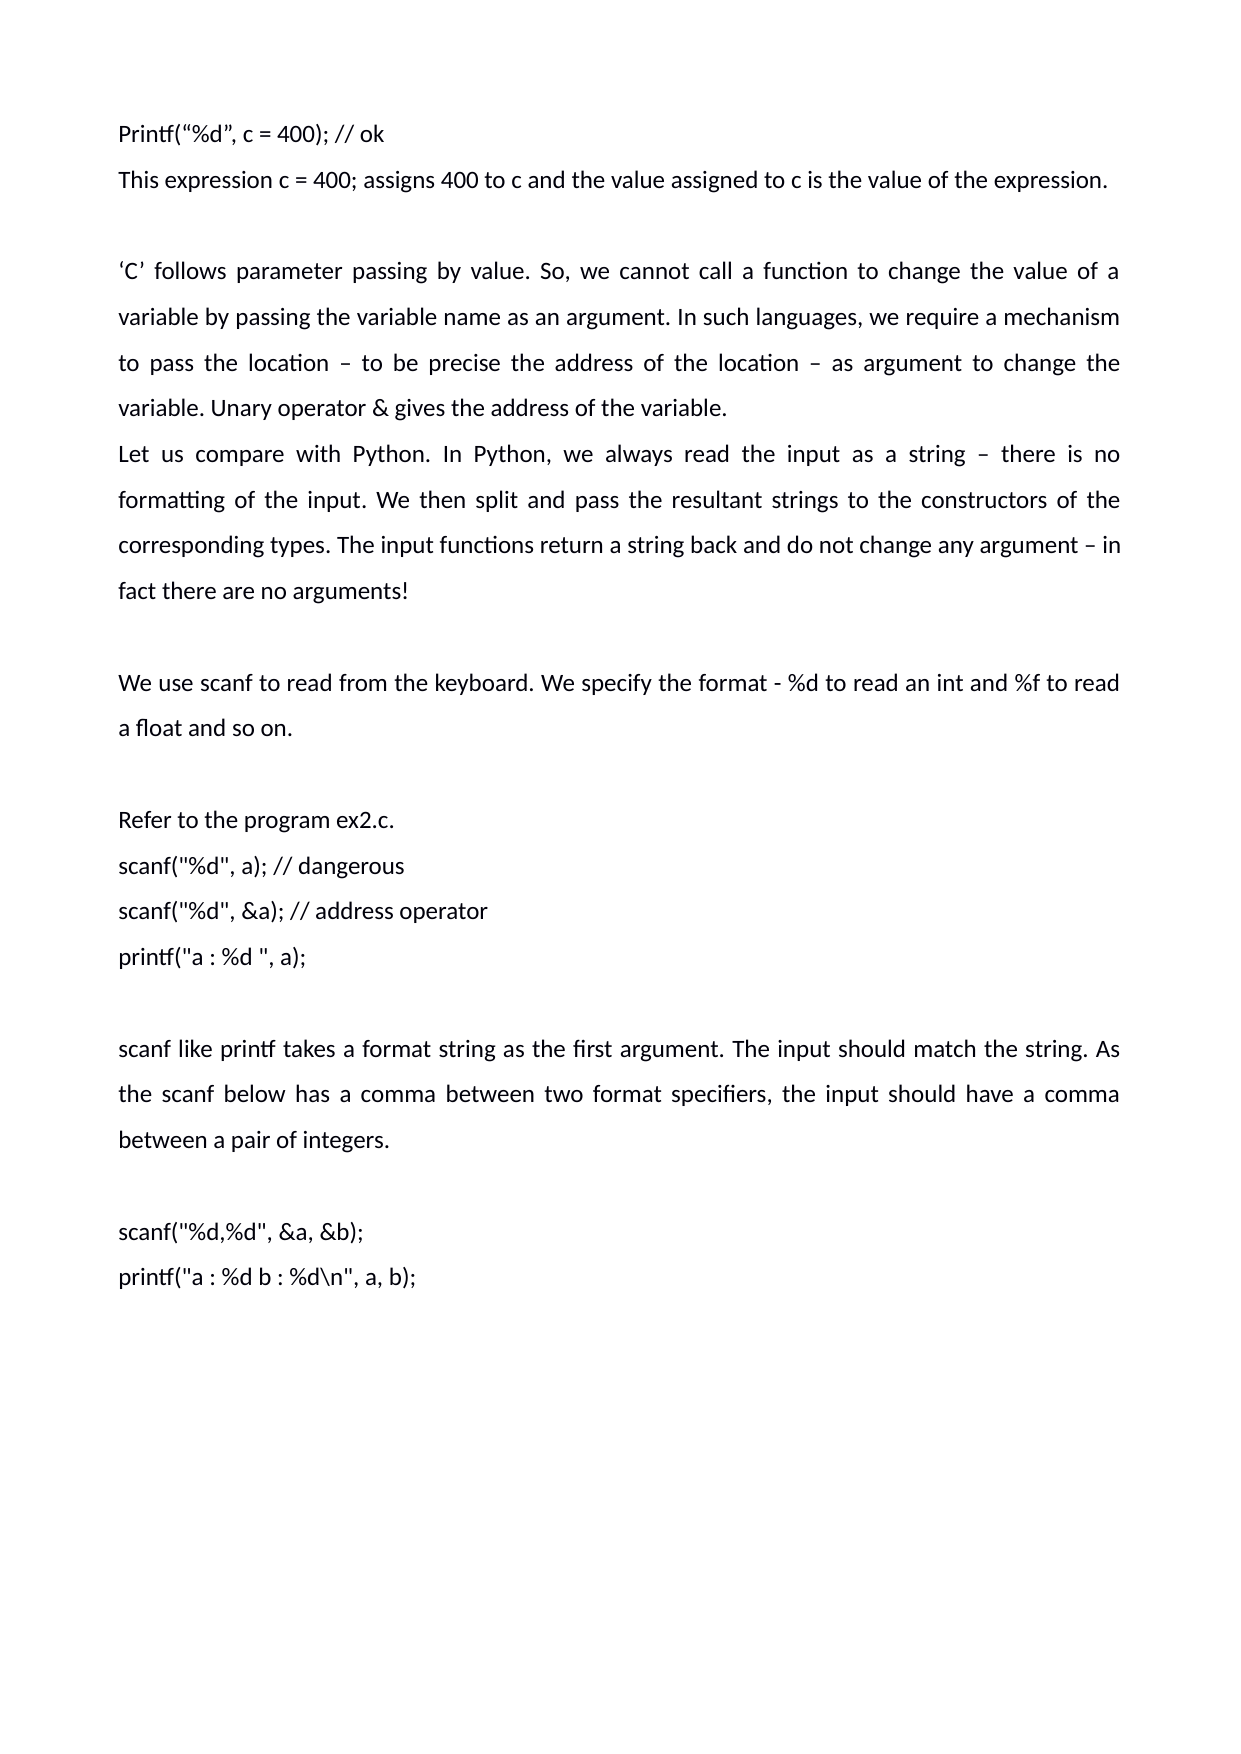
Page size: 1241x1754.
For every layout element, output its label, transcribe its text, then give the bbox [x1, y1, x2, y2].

text ‘C’ follows parameter passing by value. So, we cannot call a function to change the value of a variable by passing the variable name as an argument. In such languages, we require a mechanism to pass the location – to be precise the address of the location – as argument to change the variable. Unary operator & gives the address of the variable. [118, 255, 1122, 423]
text scanf("%d", &a); // address operator [118, 896, 1122, 926]
text scanf("%d,%d", &a, &b); [118, 1216, 1122, 1246]
text printf("a : %d ", a); [118, 941, 1122, 972]
text printf("a : %d b : %d\n", a, b); [118, 1261, 1122, 1292]
text scanf("%d", a); // dangerous [118, 850, 1122, 880]
text Refer to the program ex2.c. [118, 804, 1122, 834]
text scanf like printf takes a format string as the first argument. The input should match the string. As the scanf below has a comma between two format specifiers, the input should have a comma between a pair of integers. [118, 1033, 1122, 1155]
text This expression c = 400; assigns 400 to c and the value assigned to c is the value of the expression. [118, 164, 1122, 194]
text Printf(“%d”, c = 400); // ok [118, 118, 1122, 149]
text Let us compare with Python. In Python, we always read the input as a string – there is no formatting of the input. We then split and pass the resultant strings to the constructors of the corresponding types. The input functions return a string back and do not change any argument – in fact there are no arguments! [118, 438, 1122, 606]
text We use scanf to read from the keyboard. We specify the format - %d to read an int and %f to read a float and so on. [118, 667, 1122, 743]
